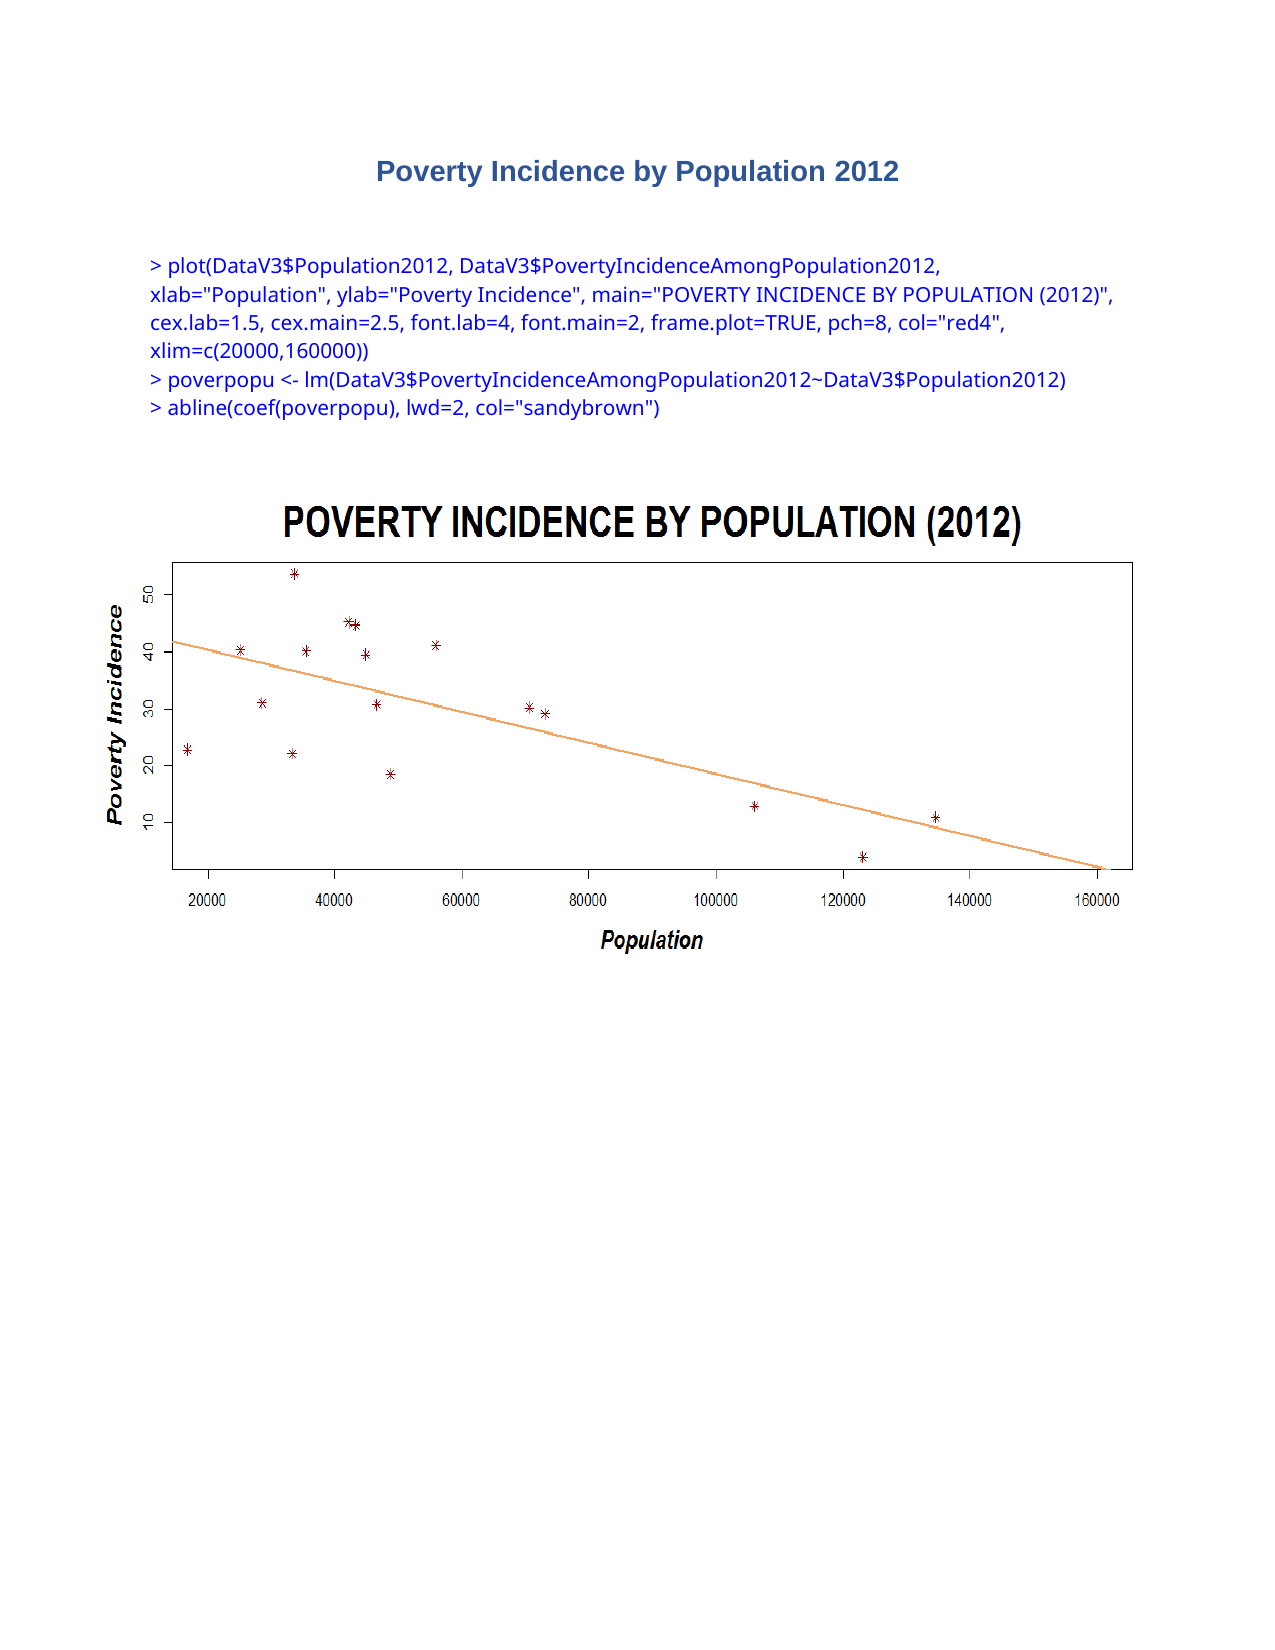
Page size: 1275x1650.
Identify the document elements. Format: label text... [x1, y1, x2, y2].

text > poverpopu <- lm(DataV3$PovertyIncidenceAmongPopulation2012~DataV3$Population2012) [150, 365, 1125, 393]
text > abline(coef(poverpopu), lwd=2, col="sandybrown") [150, 393, 1125, 422]
picture [106, 478, 1166, 975]
text > plot(DataV3$Population2012, DataV3$PovertyIncidenceAmongPopulation2012, xlab="Population", ylab="Poverty Incidence", main="POVERTY INCIDENCE BY POPULATION (2012)", cex.lab=1.5, cex.main=2.5, font.lab=4, font.main=2, frame.plot=TRUE, pch=8, col="red4", xlim=c(20000,160000)) [150, 251, 1125, 365]
subtitle Poverty Incidence by Population 2012 [150, 154, 1125, 188]
